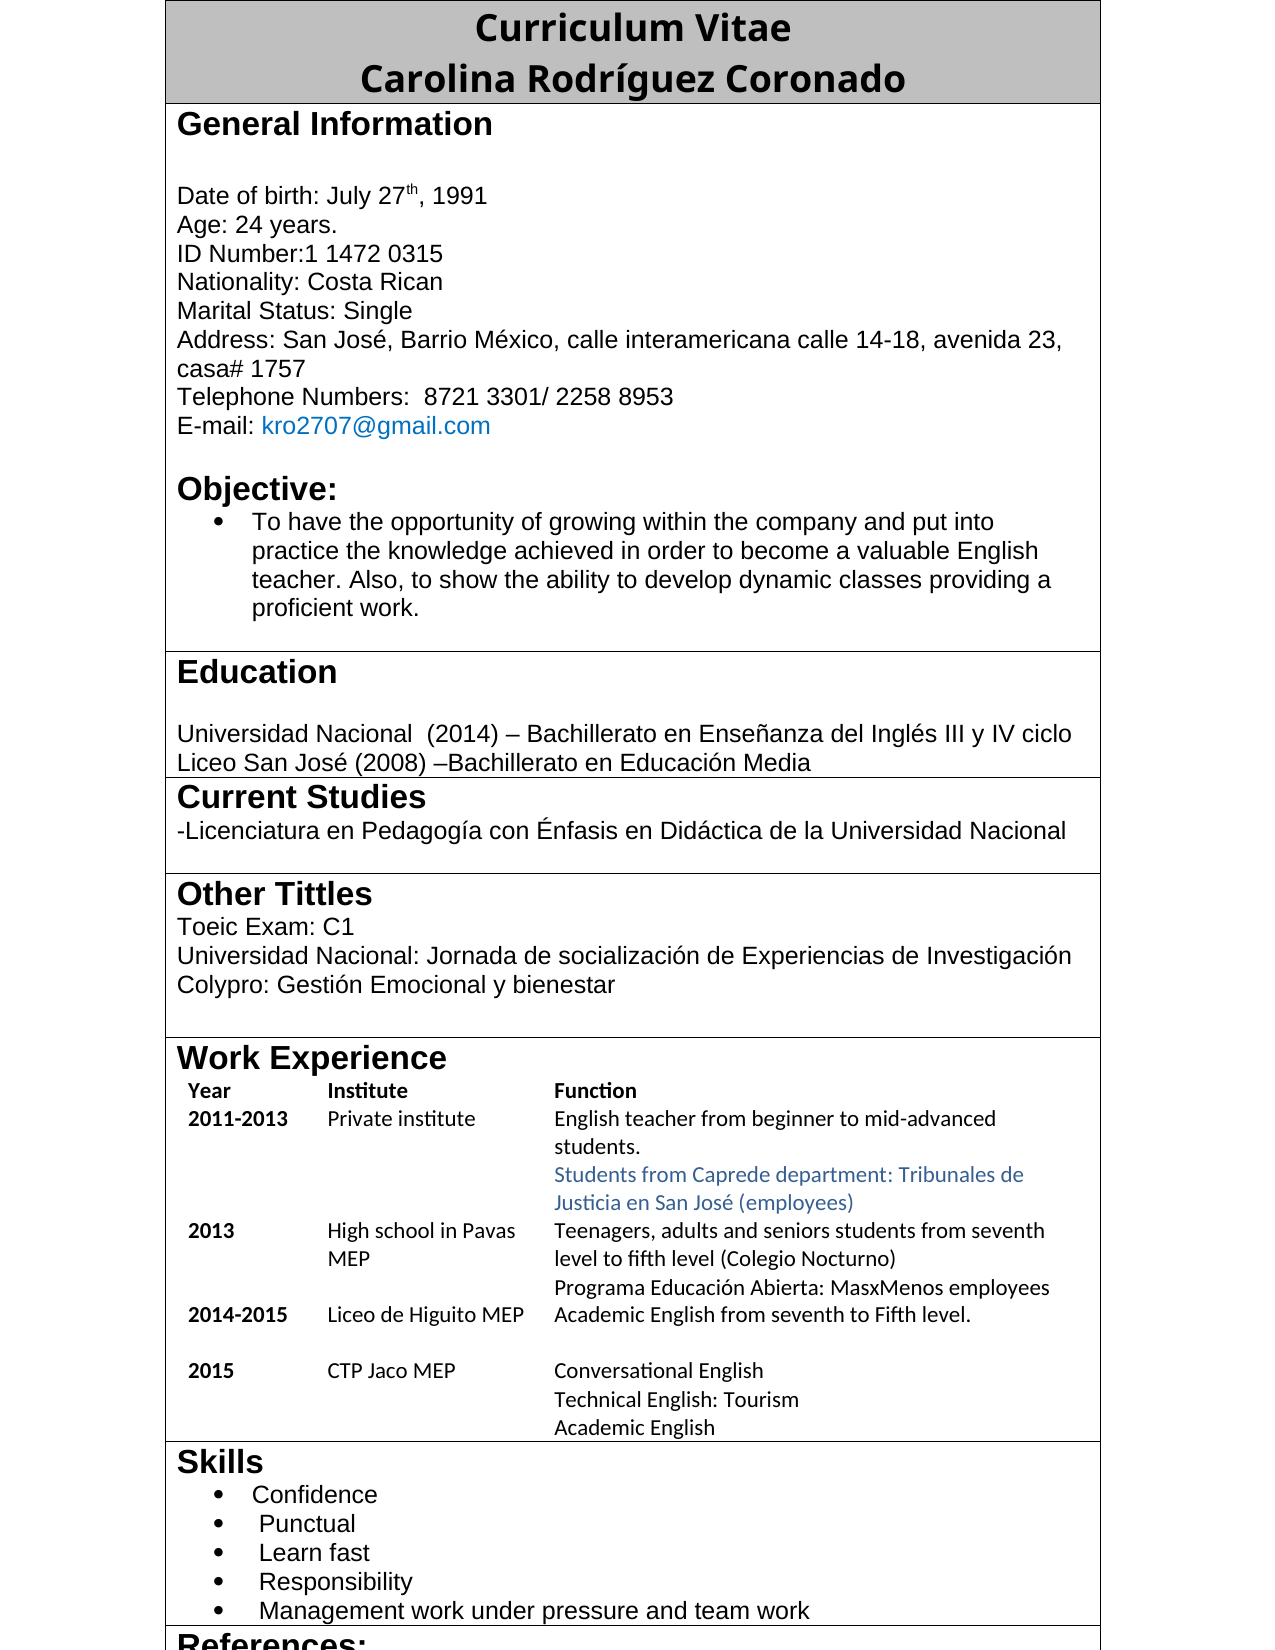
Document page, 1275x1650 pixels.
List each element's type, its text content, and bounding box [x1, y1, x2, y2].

table_cell Skills Confidence Punctual Learn fast Responsibility Management work under pressure and team work [166, 1442, 1100, 1624]
table_cell Education Universidad Nacional (2014) – Bachillerato en Enseñanza del Inglés III y IV ciclo Liceo San José (2008) –Bachillerato en Educación Media [166, 652, 1100, 777]
table_cell Other Tittles Toeic Exam: C1 Universidad Nacional: Jornada de socialización de Experiencias de Investigación Colypro: Gestión Emocional y bienestar [166, 874, 1100, 1037]
table_cell References: Michelle Arteaga Guerrero: Profesora de Español Cel: 8516-4322 José Segura Mainieri: Ingeniero en el AYA Cel: 8441-9601 Pamela Fernández Briceño: Profesora de Inglés Cel: 8859-3560 [166, 1626, 1100, 1650]
table_cell General Information Date of birth: July 27th, 1991 Age: 24 years. ID Number:1 1472 0315 Nationality: Costa Rican Marital Status: Single Address: San José, Barrio México, calle interamericana calle 14-18, avenida 23, casa# 1757 Telephone Numbers: 8721 3301/ 2258 8953 E-mail: kro2707@gmail.com Objective: To have the opportunity of growing within the company and put into practice the knowledge achieved in order to become a valuable English teacher. Also, to show the ability to develop dynamic classes providing a proficient work. [166, 104, 1100, 651]
table_cell Work Experience [166, 1038, 1100, 1441]
table_header Curriculum Vitae Carolina Rodríguez Coronado [166, 1, 1100, 103]
table_cell Current Studies -Licenciatura en Pedagogía con Énfasis en Didáctica de la Universidad Nacional [166, 778, 1100, 873]
